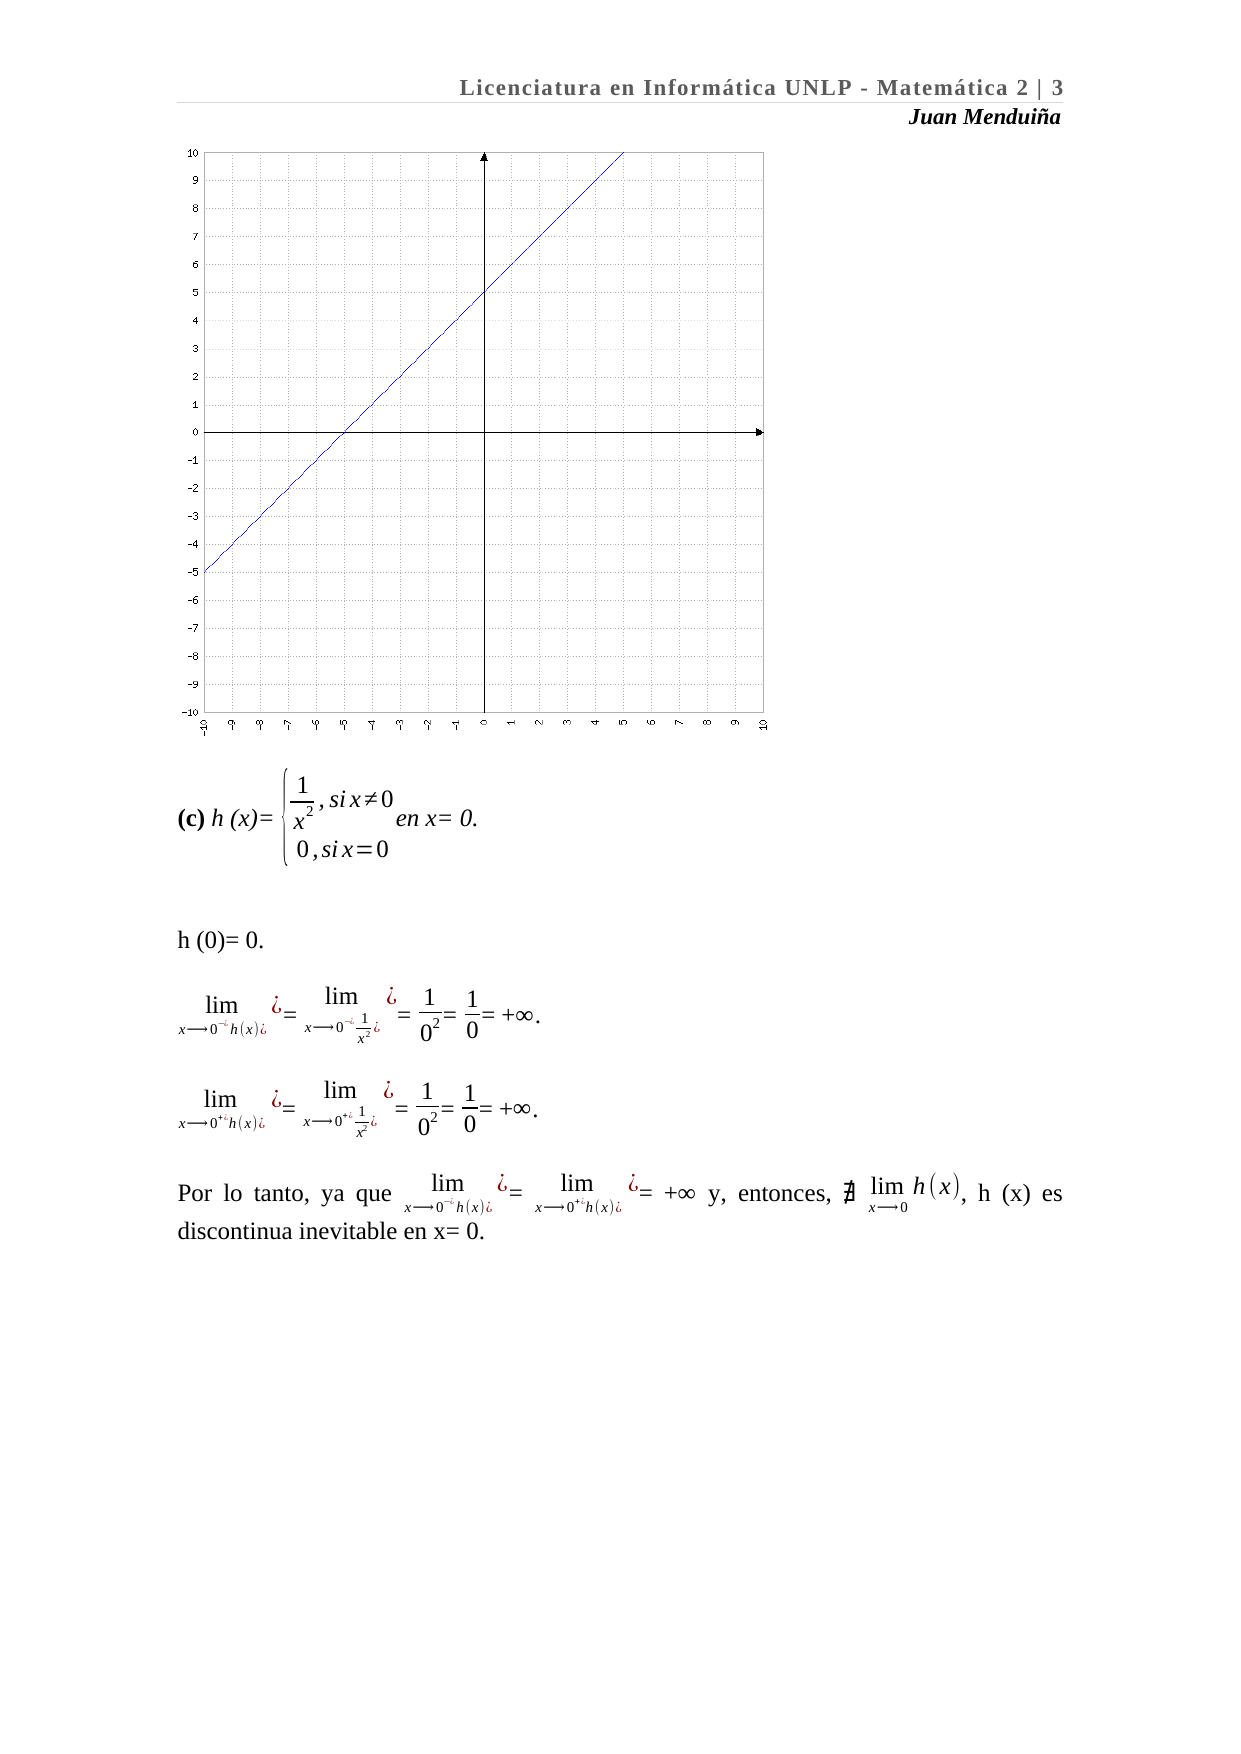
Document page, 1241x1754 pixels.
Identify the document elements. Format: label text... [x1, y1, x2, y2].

text Por lo tanto, ya que = = + y, entonces, , h (x) es discontinua inevitable en x= 0. [177, 1170, 1063, 1245]
text h (0)= 0. [177, 925, 1063, 954]
picture [177, 147, 768, 739]
text (c) h (x)= en x= 0. [177, 767, 1063, 867]
text = = = = +. [177, 982, 1063, 1047]
text = = = = +. [177, 1076, 1063, 1141]
